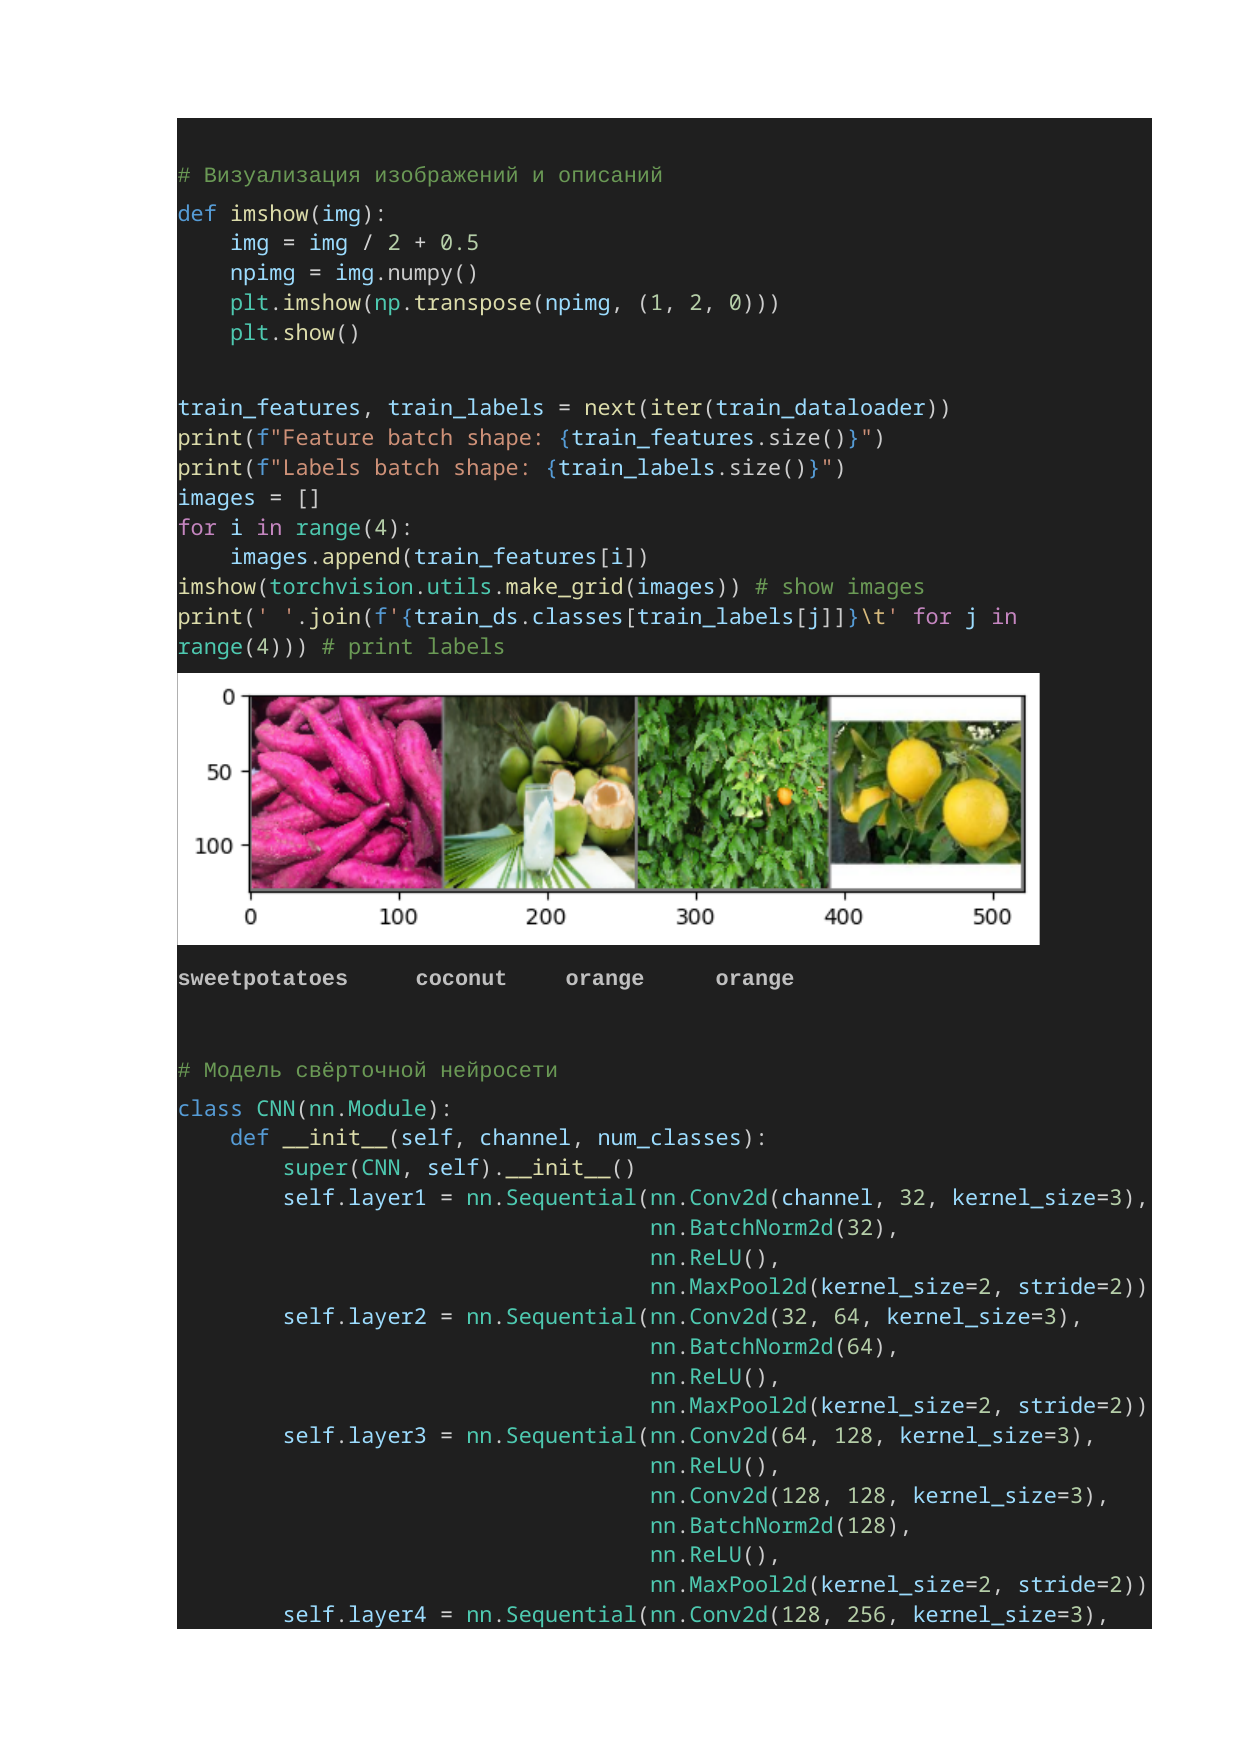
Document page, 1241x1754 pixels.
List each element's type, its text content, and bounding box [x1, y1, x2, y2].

text nn.BatchNorm2d(128), [177, 1509, 1152, 1539]
text nn.ReLU(), [177, 1241, 1152, 1271]
text nn.ReLU(), [177, 1539, 1152, 1569]
text img = img / 2 + 0.5 [177, 227, 1152, 257]
text print(' '.join(f'{train_ds.classes[train_labels[j]]}\t' for j in range(4))) # print labels [177, 601, 1152, 661]
text nn.Conv2d(128, 128, kernel_size=3), [177, 1480, 1152, 1509]
text for i in range(4): [177, 512, 1152, 541]
text class CNN(nn.Module): [177, 1092, 1152, 1122]
text # Визуализация изображений и описаний [177, 164, 1152, 189]
text nn.ReLU(), [177, 1361, 1152, 1390]
text nn.BatchNorm2d(64), [177, 1331, 1152, 1361]
text def imshow(img): [177, 197, 1152, 227]
text nn.MaxPool2d(kernel_size=2, stride=2)) [177, 1569, 1152, 1599]
text train_features, train_labels = next(iter(train_dataloader)) [177, 392, 1152, 422]
text nn.MaxPool2d(kernel_size=2, stride=2)) [177, 1271, 1152, 1301]
text self.layer3 = nn.Sequential(nn.Conv2d(64, 128, kernel_size=3), [177, 1420, 1152, 1450]
picture [177, 673, 1040, 945]
text imshow(torchvision.utils.make_grid(images)) # show images [177, 571, 1152, 601]
text self.layer4 = nn.Sequential(nn.Conv2d(128, 256, kernel_size=3), [177, 1599, 1152, 1629]
text super(CNN, self).__init__() [177, 1152, 1152, 1182]
text plt.show() [177, 317, 1152, 346]
text # Модель свёрточной нейросети [177, 1059, 1152, 1084]
text print(f"Feature batch shape: {train_features.size()}") [177, 422, 1152, 452]
text print(f"Labels batch shape: {train_labels.size()}") [177, 452, 1152, 482]
text def __init__(self, channel, num_classes): [177, 1122, 1152, 1152]
text nn.ReLU(), [177, 1450, 1152, 1480]
text images = [] [177, 482, 1152, 512]
text sweetpotatoes coconut orange orange [177, 967, 1152, 992]
text self.layer2 = nn.Sequential(nn.Conv2d(32, 64, kernel_size=3), [177, 1301, 1152, 1331]
text nn.MaxPool2d(kernel_size=2, stride=2)) [177, 1390, 1152, 1420]
text self.layer1 = nn.Sequential(nn.Conv2d(channel, 32, kernel_size=3), [177, 1182, 1152, 1212]
text nn.BatchNorm2d(32), [177, 1212, 1152, 1241]
text images.append(train_features[i]) [177, 541, 1152, 571]
text plt.imshow(np.transpose(npimg, (1, 2, 0))) [177, 287, 1152, 317]
text npimg = img.numpy() [177, 257, 1152, 287]
